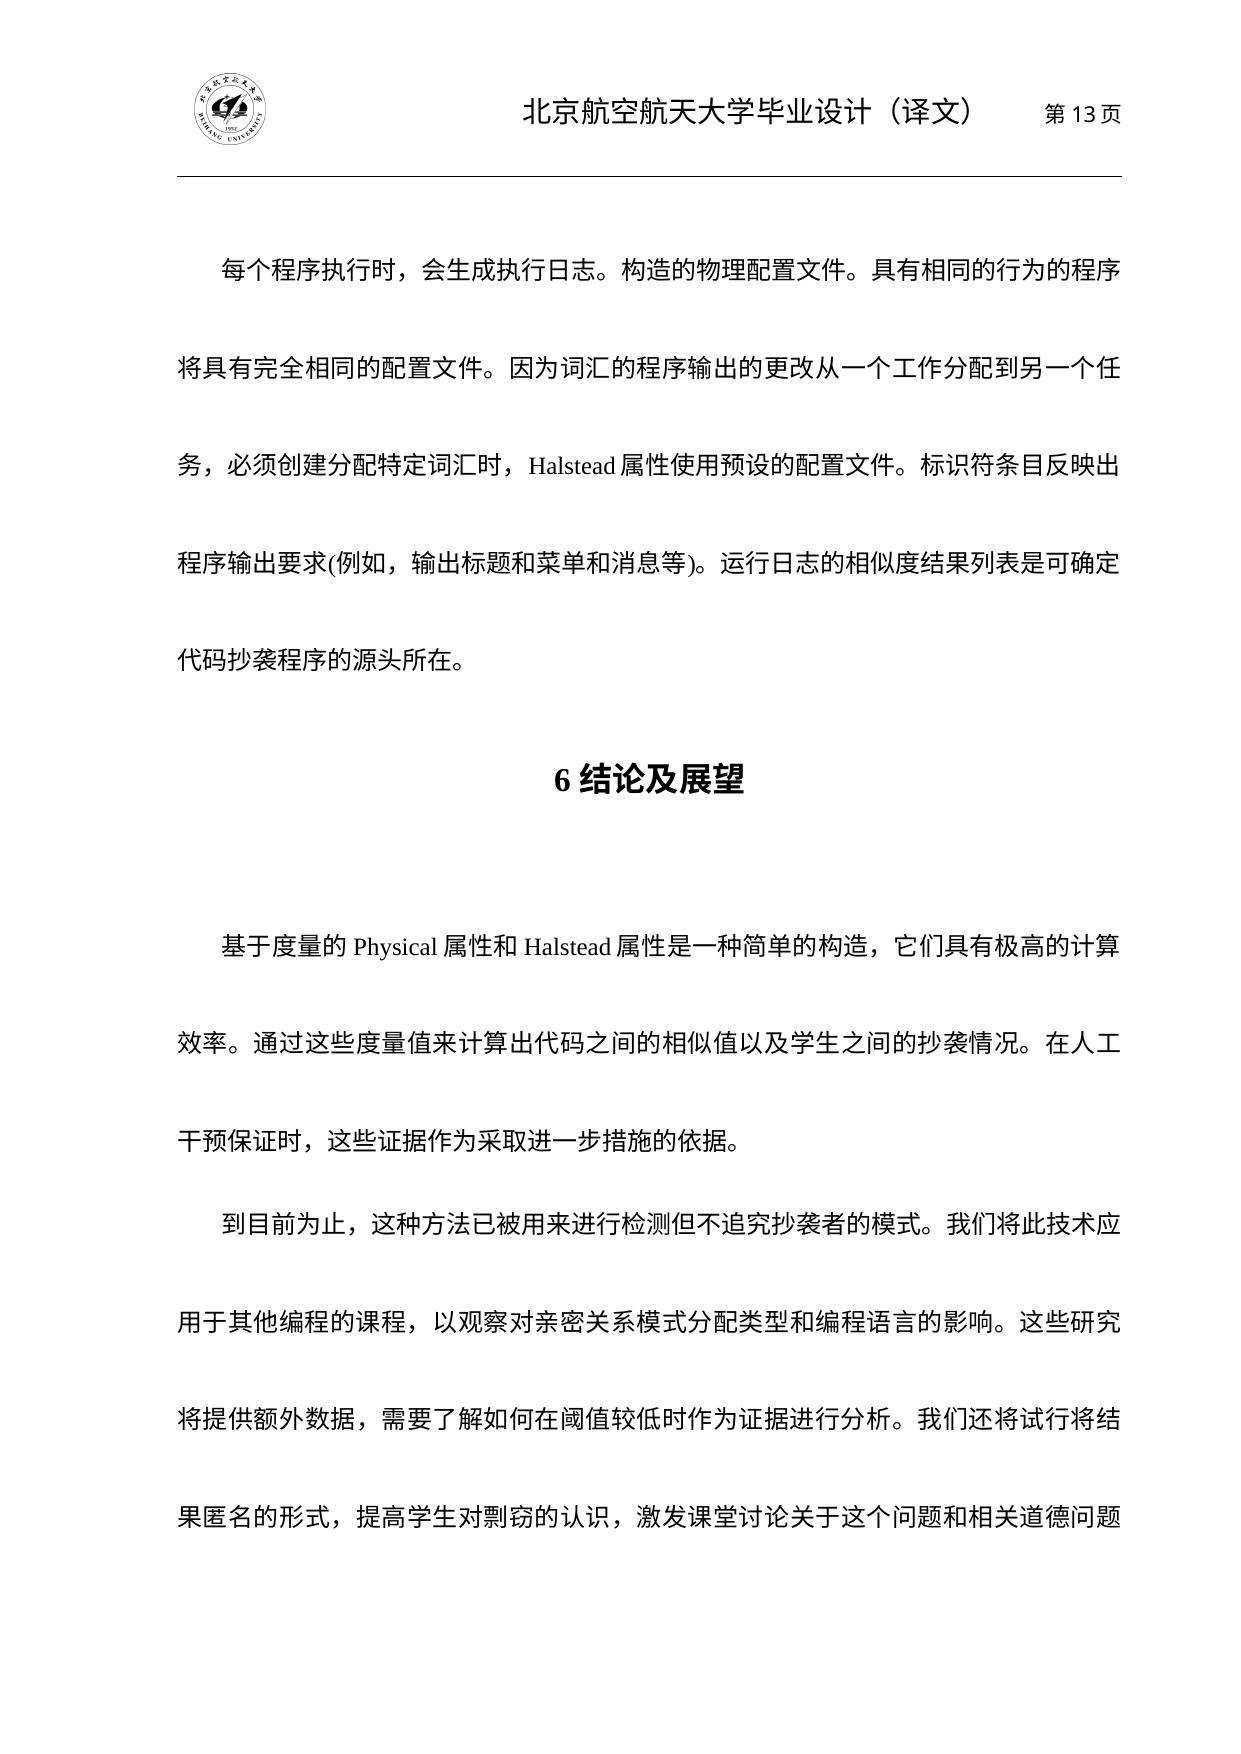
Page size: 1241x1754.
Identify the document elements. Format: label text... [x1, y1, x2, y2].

picture [194, 73, 266, 145]
text 基于度量的Physical属性和Halstead属性是一种简单的构造，它们具有极高的计算效率。通过这些度量值来计算出代码之间的相似值以及学生之间的抄袭情况。在人工干预保证时，这些证据作为采取进一步措施的依据。 [177, 912, 1122, 1172]
subtitle 6 结论及展望 [177, 745, 1122, 810]
text 每个程序执行时，会生成执行日志。构造的物理配置文件。具有相同的行为的程序将具有完全相同的配置文件。因为词汇的程序输出的更改从一个工作分配到另一个任务，必须创建分配特定词汇时，Halstead属性使用预设的配置文件。标识符条目反映出程序输出要求(例如，输出标题和菜单和消息等)。运行日志的相似度结果列表是可确定代码抄袭程序的源头所在。 [177, 236, 1122, 691]
